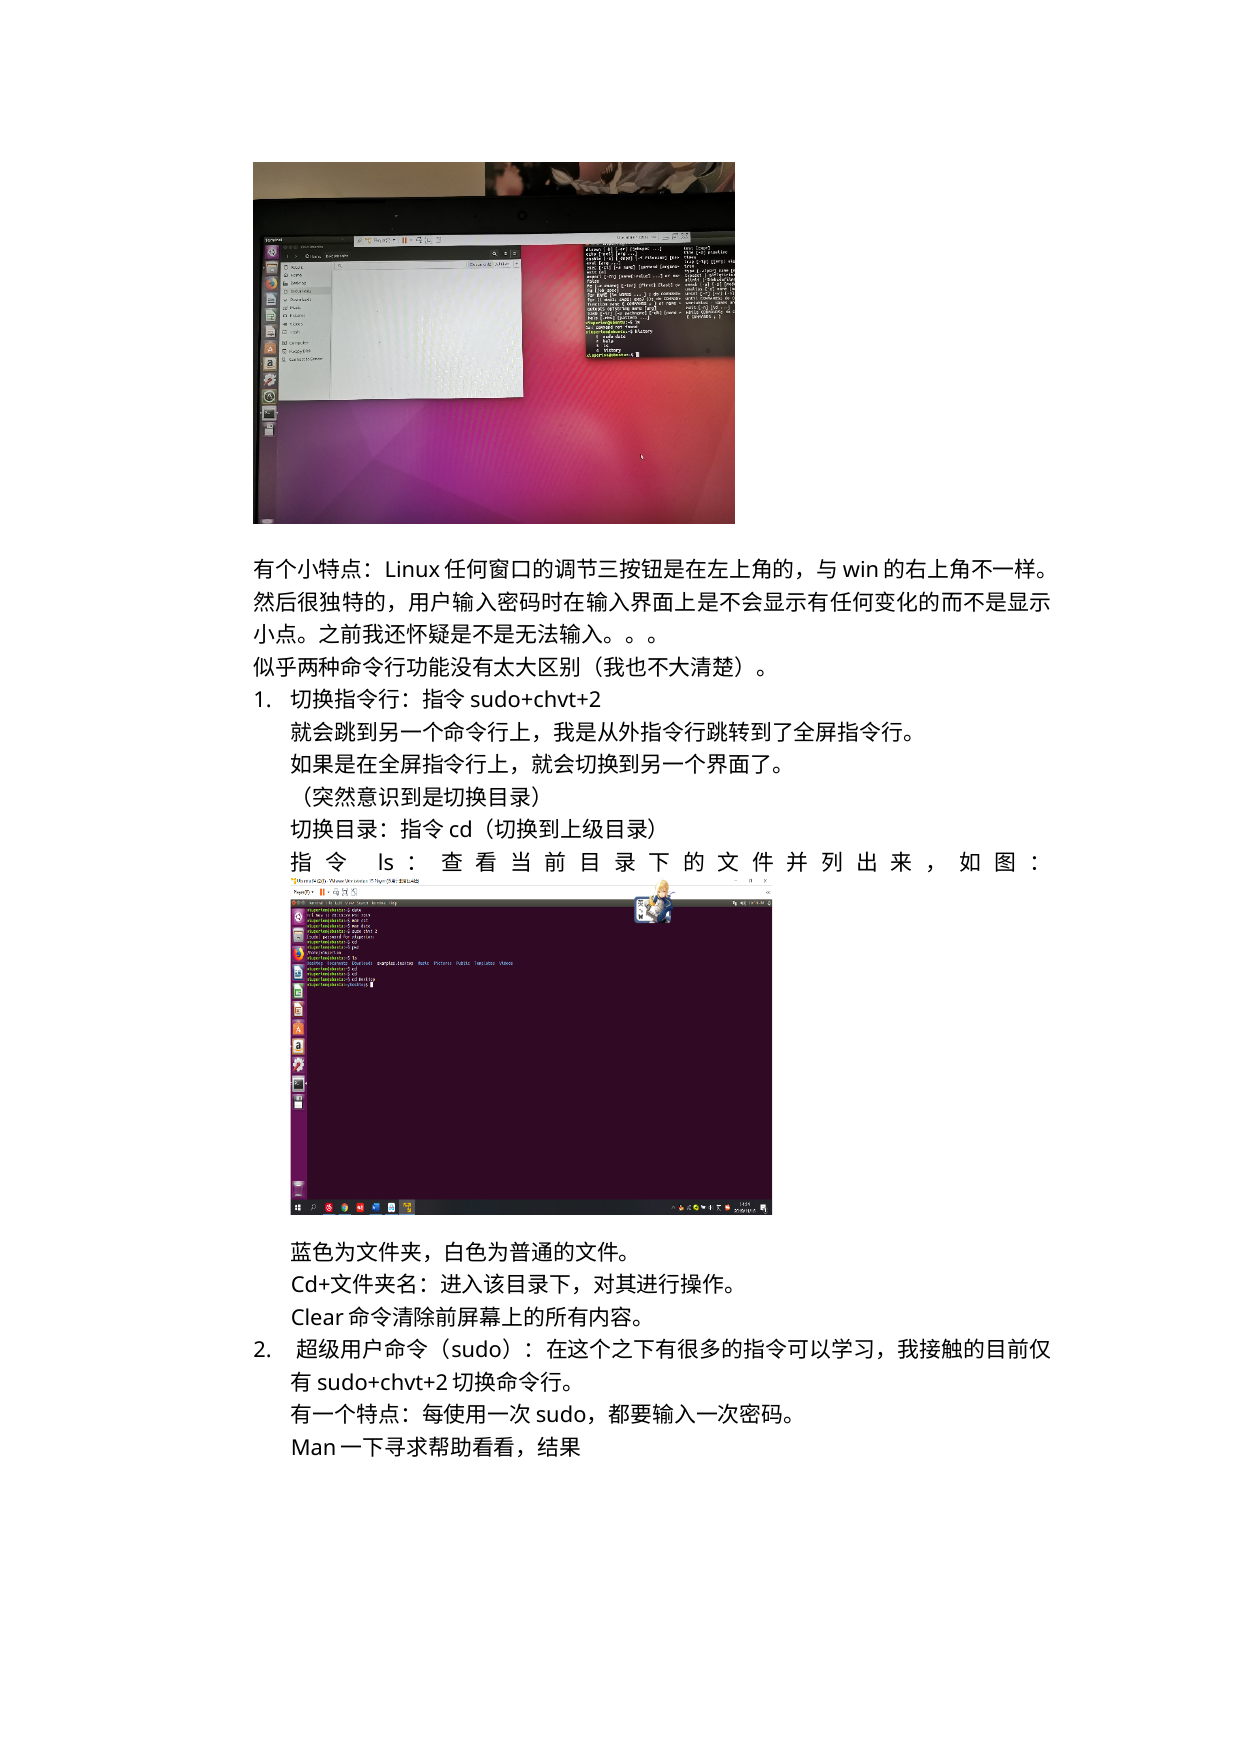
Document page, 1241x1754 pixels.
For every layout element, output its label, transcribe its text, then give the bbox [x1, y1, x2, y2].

text 有个小特点：Linux任何窗口的调节三按钮是在左上角的，与win的右上角不一样。 [253, 552, 1053, 584]
list Clear命令清除前屏幕上的所有内容。 [291, 1299, 1053, 1332]
list 就会跳到另一个命令行上，我是从外指令行跳转到了全屏指令行。 [291, 714, 1053, 747]
picture [290, 877, 773, 1215]
list Cd+文件夹名：进入该目录下，对其进行操作。 [291, 1267, 1053, 1299]
list 切换指令行：指令sudo+chvt+2 [253, 682, 1053, 714]
list （突然意识到是切换目录） [291, 779, 1053, 812]
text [253, 162, 1053, 552]
list 蓝色为文件夹，白色为普通的文件。 [291, 1234, 1053, 1267]
list 有一个特点：每使用一次sudo，都要输入一次密码。 [291, 1397, 1053, 1429]
list 超级用户命令（sudo）：在这个之下有很多的指令可以学习，我接触的目前仅有sudo+chvt+2切换命令行。 [253, 1332, 1053, 1397]
list 切换目录：指令 cd（切换到上级目录） [291, 812, 1053, 844]
text 然后很独特的，用户输入密码时在输入界面上是不会显示有任何变化的而不是显示小点。之前我还怀疑是不是无法输入。。。 [253, 584, 1053, 649]
list Man一下寻求帮助看看，结果 [291, 1429, 1053, 1462]
picture [253, 162, 735, 524]
text 似乎两种命令行功能没有太大区别（我也不大清楚）。 [253, 649, 1053, 682]
list 如果是在全屏指令行上，就会切换到另一个界面了。 [291, 747, 1053, 779]
